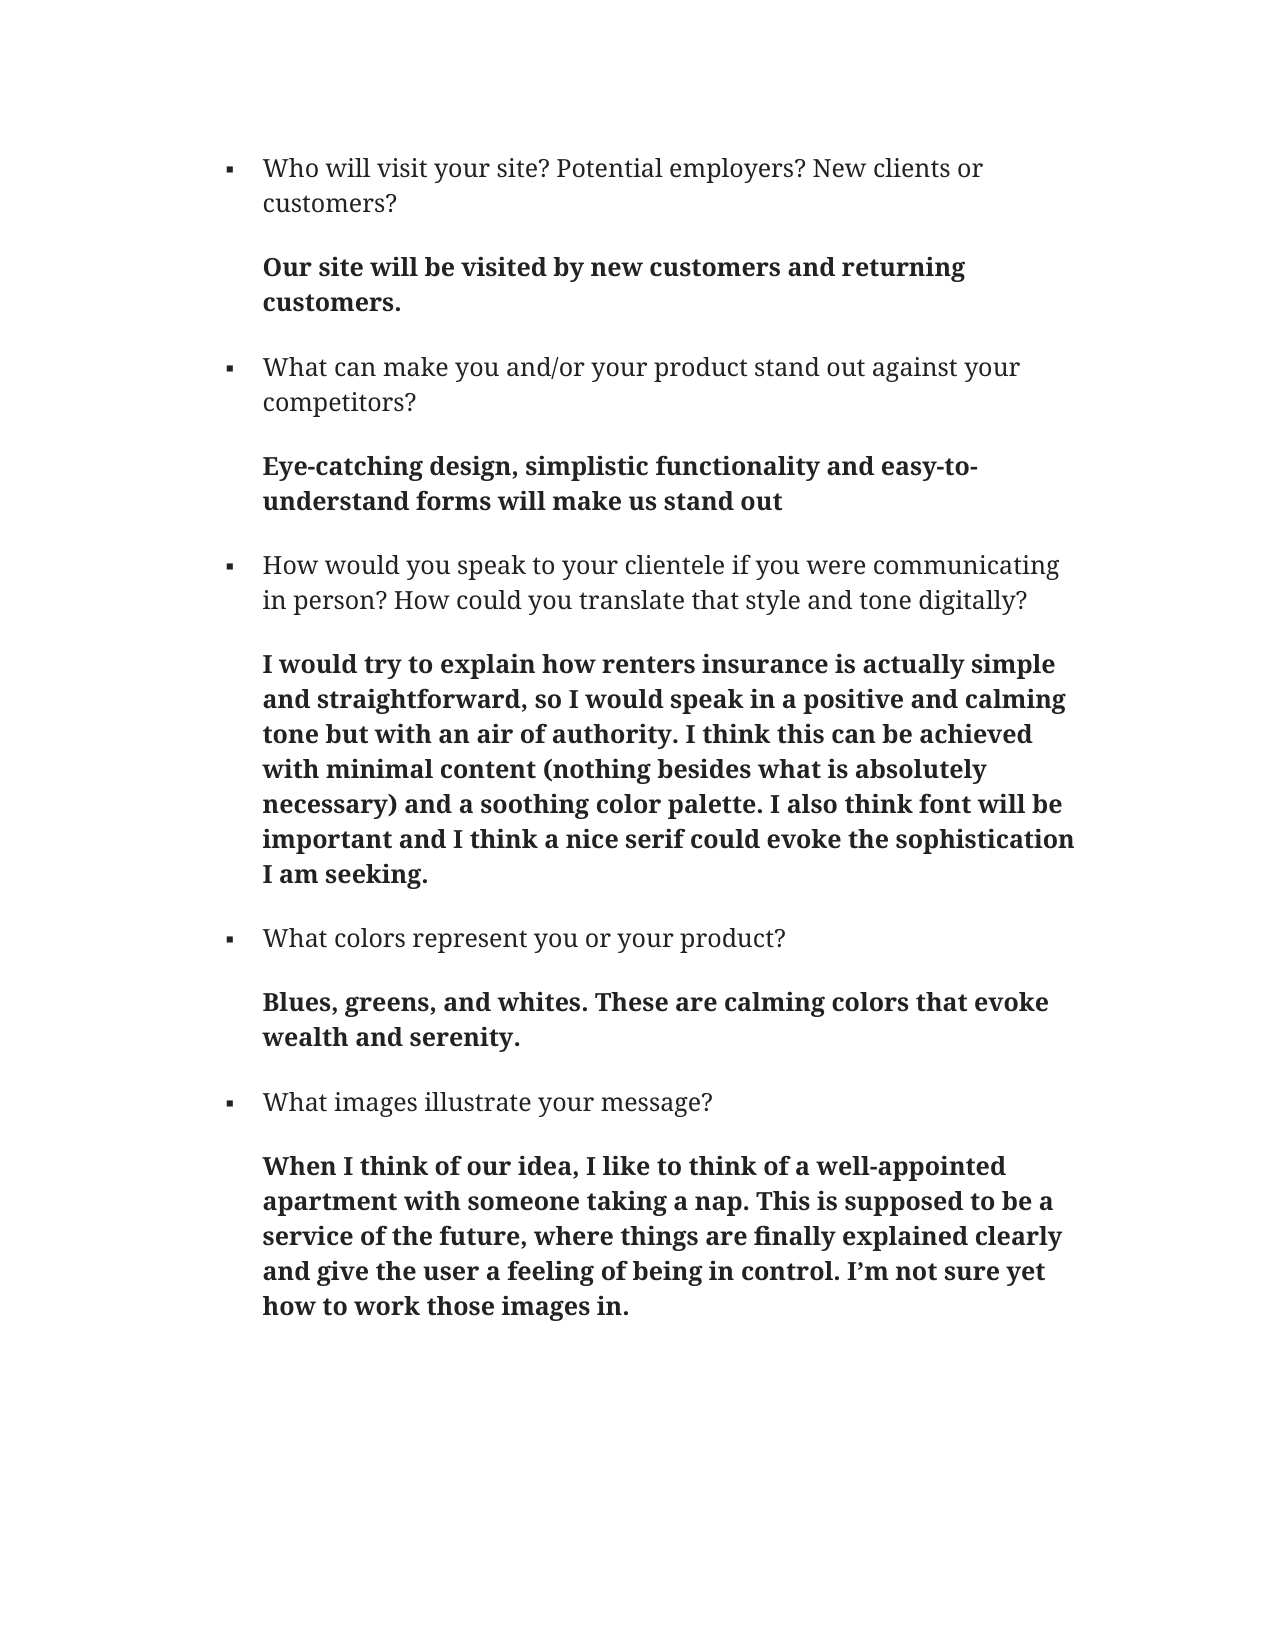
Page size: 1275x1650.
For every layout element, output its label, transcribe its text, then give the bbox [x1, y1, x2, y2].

list When I think of our idea, I like to think of a well-appointed apartment with someone taking a nap. This is supposed to be a service of the future, where things are finally explained clearly and give the user a feeling of being in control. I’m not sure yet how to work those images in. [262, 1147, 1087, 1322]
text Blues, greens, and whites. These are calming colors that evoke wealth and serenity. [262, 984, 1087, 1054]
list Who will visit your site? Potential employers? New clients or customers? [225, 150, 1087, 220]
list What images illustrate your message? [225, 1083, 1087, 1118]
text Our site will be visited by new customers and returning customers. [262, 249, 1087, 319]
list How would you speak to your clientele if you were communicating in person? How could you translate that style and tone digitally? [225, 547, 1087, 617]
list What can make you and/or your product stand out against your competitors? [225, 348, 1087, 418]
text Eye-catching design, simplistic functionality and easy-to-understand forms will make us stand out [262, 447, 1087, 517]
list I would try to explain how renters insurance is actually simple and straightforward, so I would speak in a positive and calming tone but with an air of authority. I think this can be achieved with minimal content (nothing besides what is absolutely necessary) and a soothing color palette. I also think font will be important and I think a nice serif could evoke the sophistication I am seeking. [262, 646, 1087, 891]
list What colors represent you or your product? [225, 920, 1087, 955]
